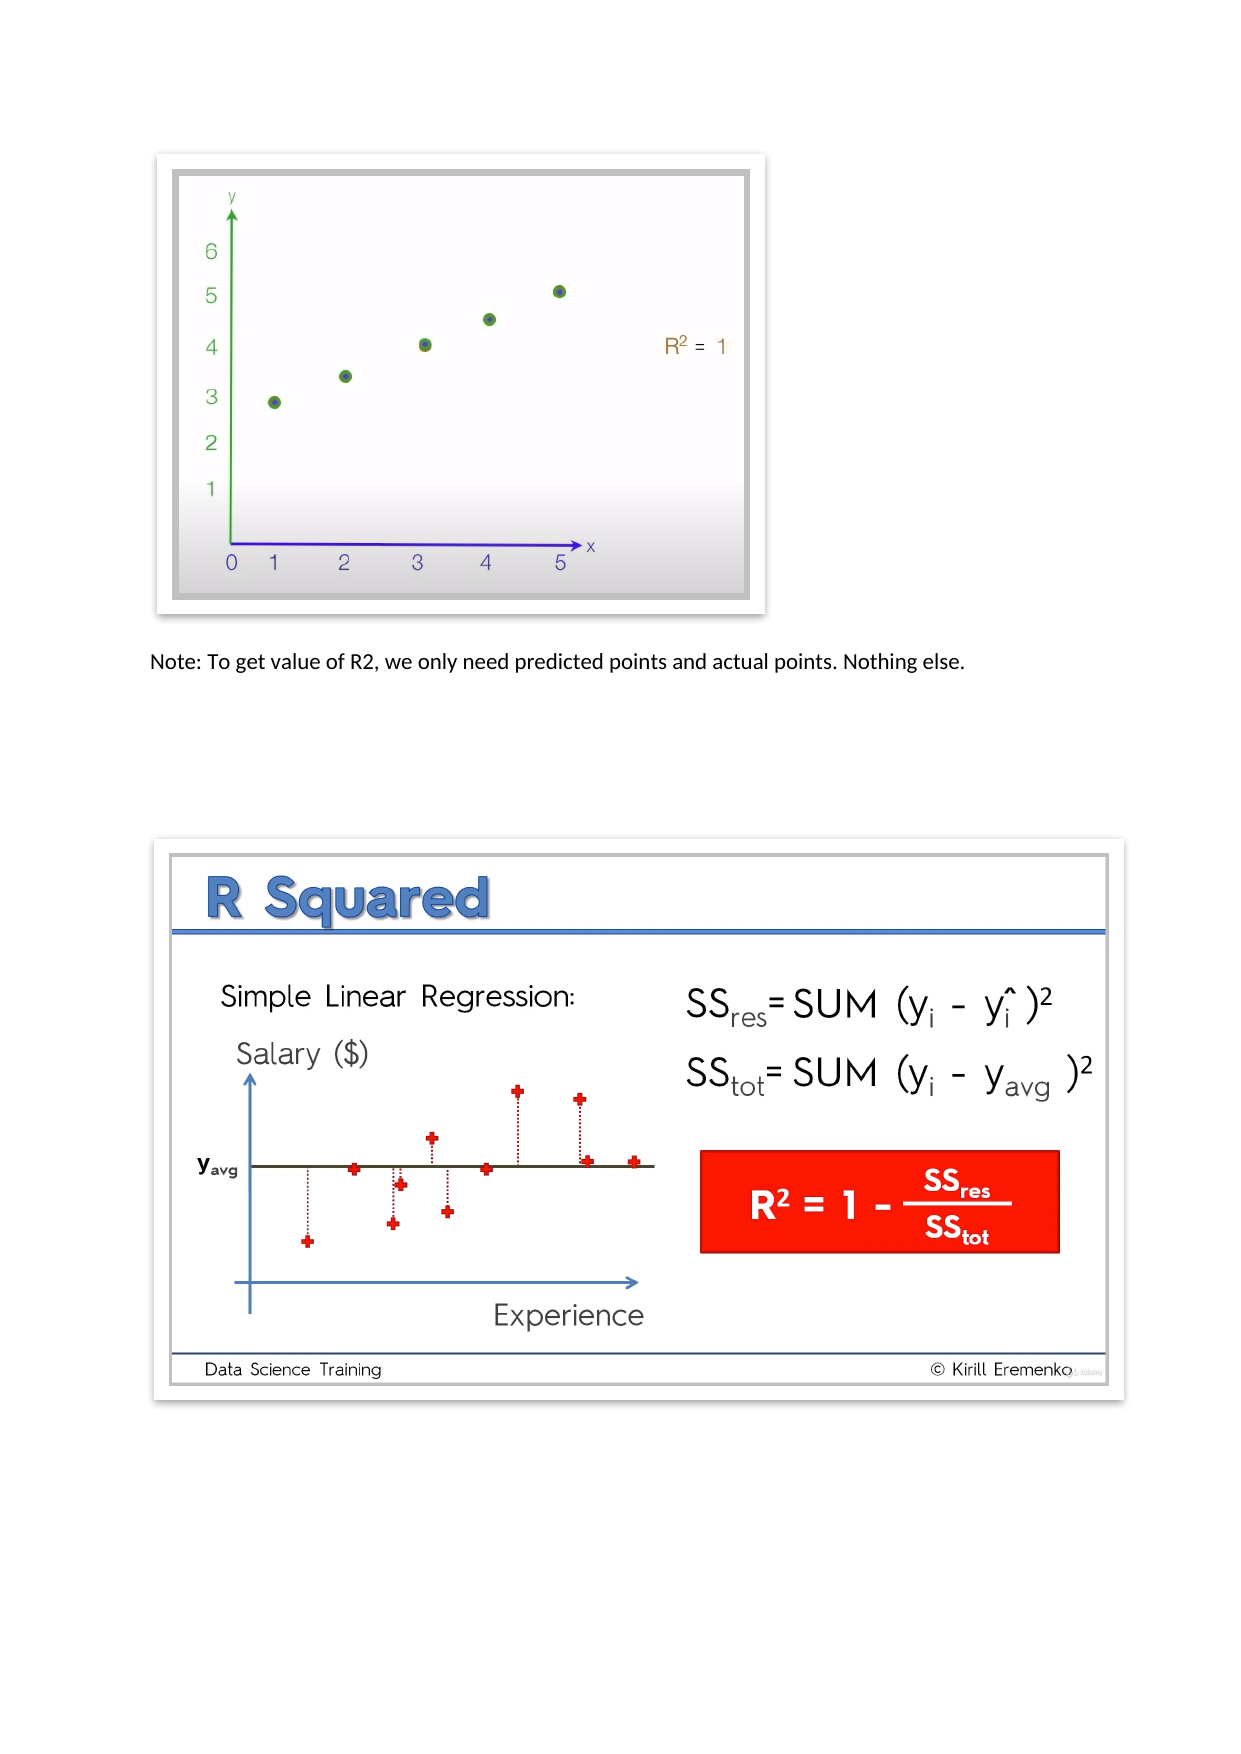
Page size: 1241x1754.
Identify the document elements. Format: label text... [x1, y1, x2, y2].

picture [169, 853, 1109, 1386]
text Note: To get value of R2, we only need predicted points and actual points. Nothing else. [150, 647, 1090, 675]
picture [172, 169, 750, 600]
